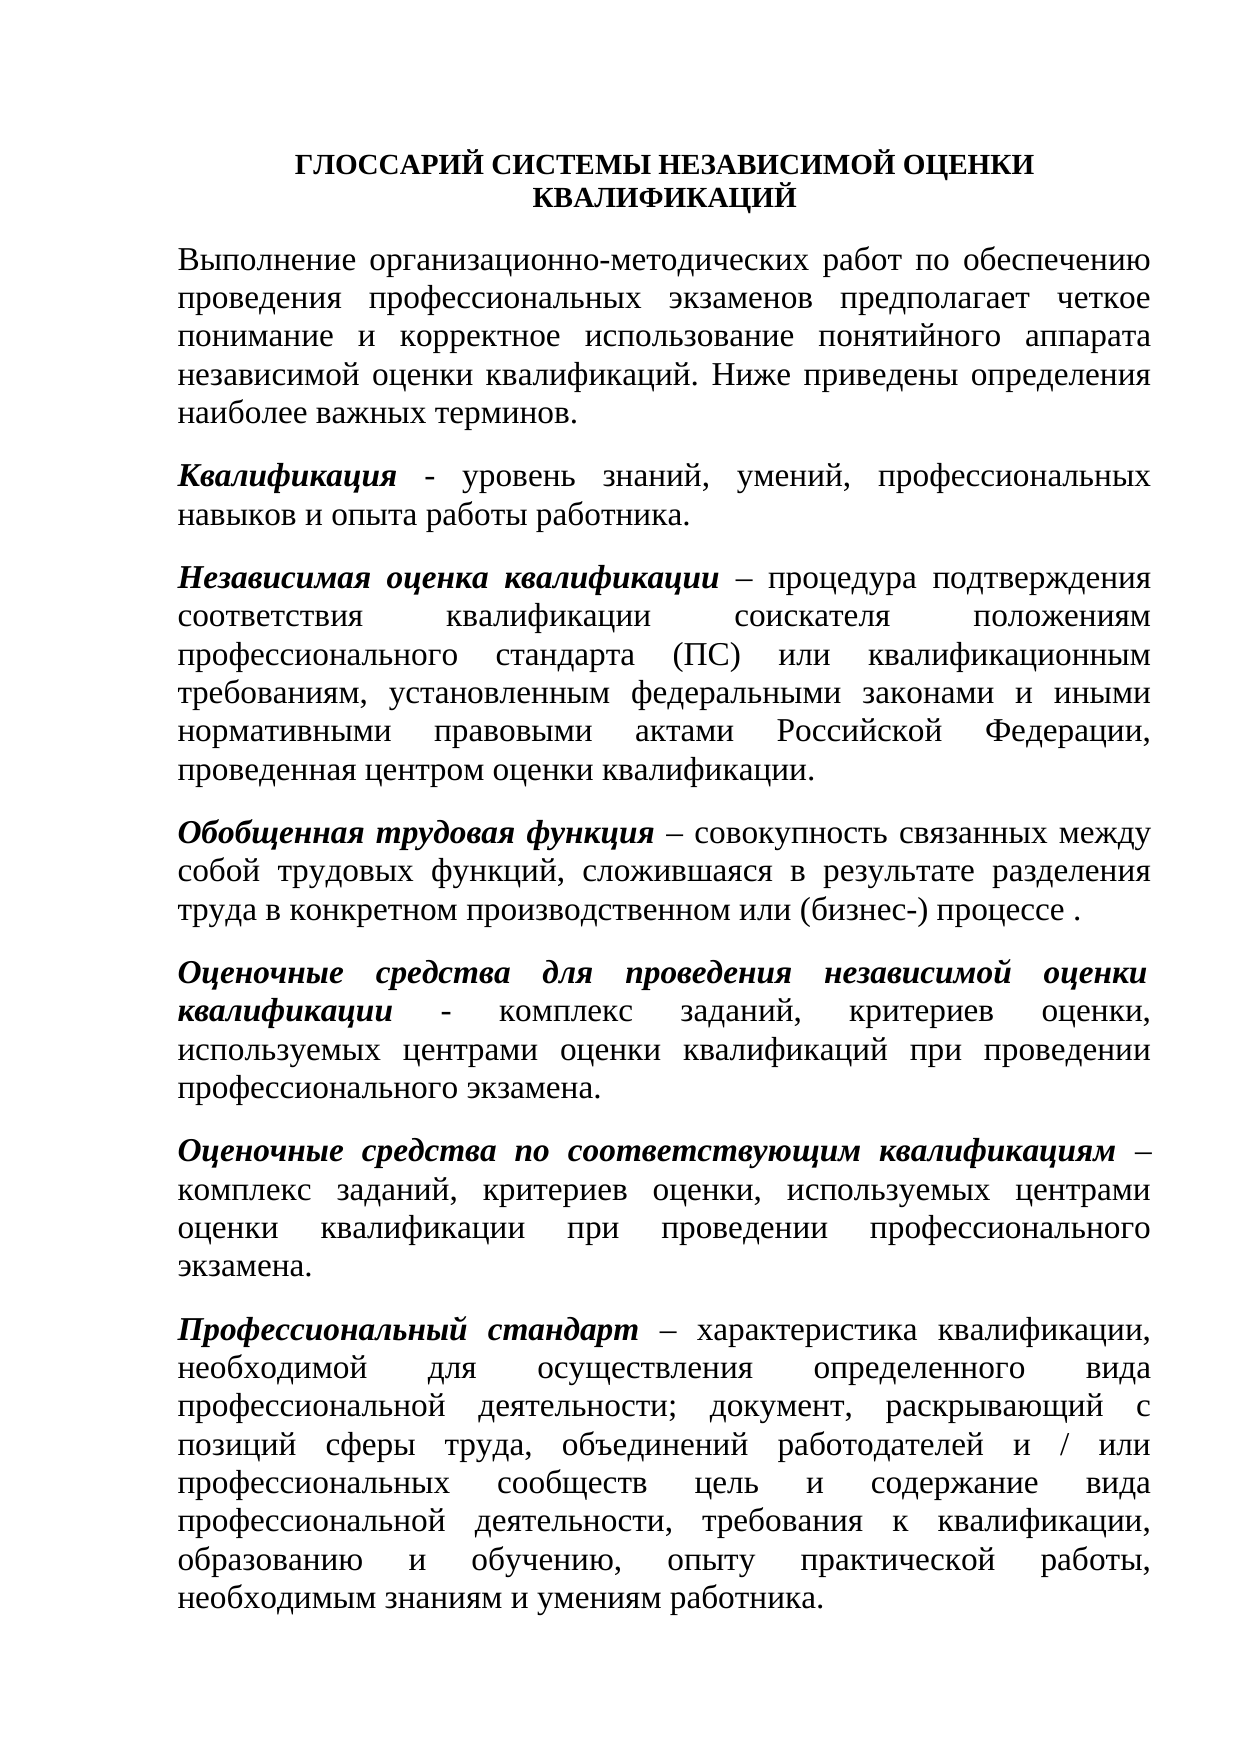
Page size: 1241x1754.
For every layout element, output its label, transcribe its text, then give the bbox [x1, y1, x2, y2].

text Обобщенная трудовая функция – совокупность связанных между собой трудовых функций, сложившаяся в результате разделения труда в конкретном производственном или (бизнес-) процессе . [177, 812, 1152, 927]
text Выполнение организационно-методических работ по обеспечению проведения профессиональных экзаменов предполагает четкое понимание и корректное использование понятийного аппарата независимой оценки квалификаций. Ниже приведены определения наиболее важных терминов. [177, 239, 1152, 431]
text Профессиональный стандарт – характеристика квалификации, необходимой для осуществления определенного вида профессиональной деятельности; документ, раскрывающий с позиций сферы труда, объединений работодателей и / или профессиональных сообществ цель и содержание вида профессиональной деятельности, требования к квалификации, образованию и обучению, опыту практической работы, необходимым знаниям и умениям работника. [177, 1309, 1152, 1616]
text Оценочные средства для проведения независимой оценки квалификации - комплекс заданий, критериев оценки, используемых центрами оценки квалификаций при проведении профессионального экзамена. [177, 952, 1152, 1106]
text Оценочные средства по соответствующим квалификациям – комплекс заданий, критериев оценки, используемых центрами оценки квалификации при проведении профессионального экзамена. [177, 1131, 1152, 1284]
text Независимая оценка квалификации – процедура подтверждения соответствия квалификации соискателя положениям профессионального стандарта (ПС) или квалификационным требованиям, установленным федеральными законами и иными нормативными правовыми актами Российской Федерации, проведенная центром оценки квалификации. [177, 557, 1152, 787]
text ГЛОССАРИЙ СИСТЕМЫ НЕЗАВИСИМОЙ ОЦЕНКИ КВАЛИФИКАЦИЙ [177, 147, 1152, 214]
text Квалификация - уровень знаний, умений, профессиональных навыков и опыта работы работника. [177, 456, 1152, 532]
